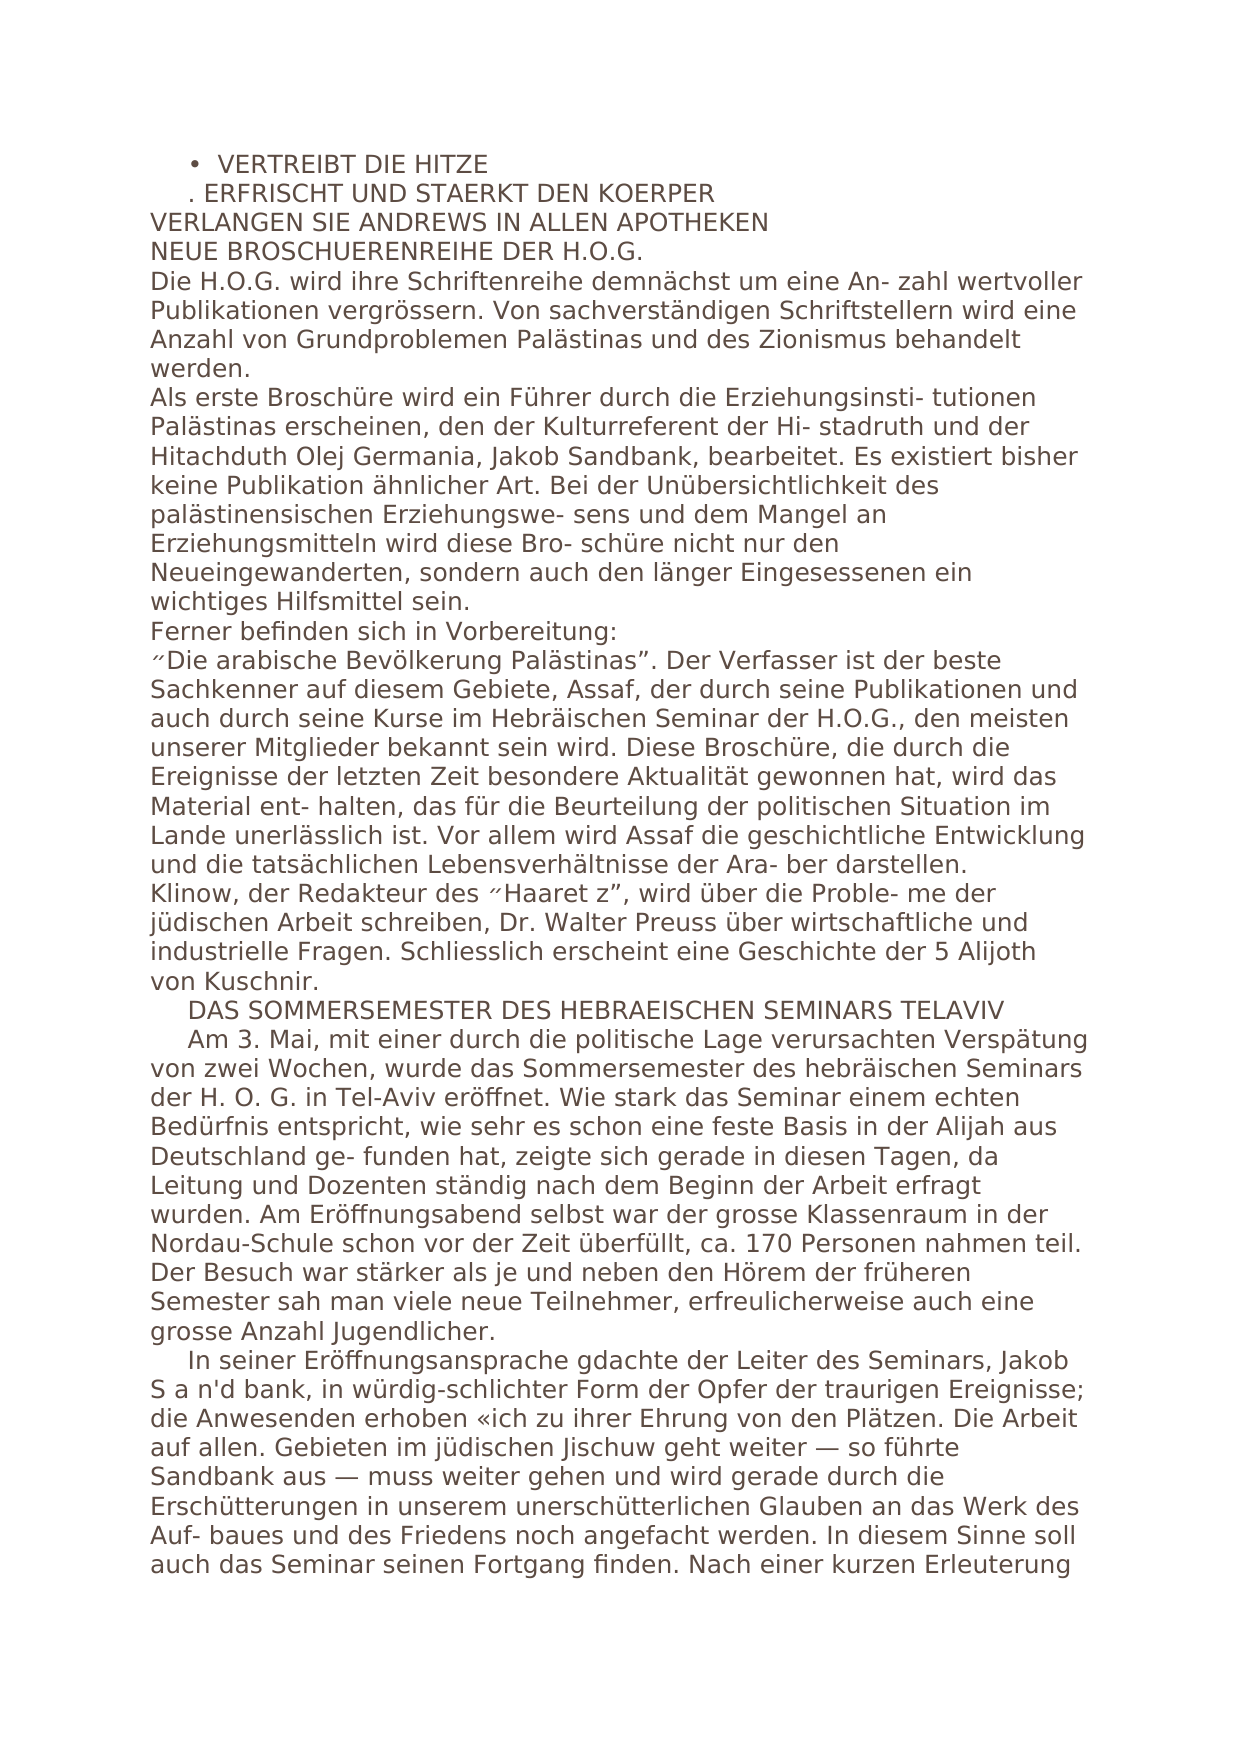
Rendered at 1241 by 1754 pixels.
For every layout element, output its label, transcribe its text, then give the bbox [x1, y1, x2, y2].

text Ferner befinden sich in Vorbereitung: [150, 617, 1090, 646]
text Die H.O.G. wird ihre Schriftenreihe demnächst um eine An- zahl wertvoller Publikationen vergrössern. Von sachverständigen Schriftstellern wird eine Anzahl von Grundproblemen Palästinas und des Zionismus behandelt werden. [150, 267, 1090, 383]
text NEUE BROSCHUERENREIHE DER H.O.G. [150, 237, 1090, 267]
text VERLANGEN SIE ANDREWS IN ALLEN APOTHEKEN [150, 208, 1090, 237]
text • VERTREIBT DIE HITZE [150, 150, 1090, 179]
text Als erste Broschüre wird ein Führer durch die Erziehungsinsti- tutionen Palästinas erscheinen, den der Kulturreferent der Hi- stadruth und der Hitachduth Olej Germania, Jakob Sandbank, bearbeitet. Es existiert bisher keine Publikation ähnlicher Art. Bei der Unübersichtlichkeit des palästinensischen Erziehungswe- sens und dem Mangel an Erziehungsmitteln wird diese Bro- schüre nicht nur den Neueingewanderten, sondern auch den länger Eingesessenen ein wichtiges Hilfsmittel sein. [150, 383, 1090, 617]
text . ERFRISCHT UND STAERKT DEN KOERPER [150, 179, 1090, 208]
text Am 3. Mai, mit einer durch die politische Lage verursachten Verspätung von zwei Wochen, wurde das Sommersemester des hebräischen Seminars der H. O. G. in Tel-Aviv eröffnet. Wie stark das Seminar einem echten Bedürfnis entspricht, wie sehr es schon eine feste Basis in der Alijah aus Deutschland ge- funden hat, zeigte sich gerade in diesen Tagen, da Leitung und Dozenten ständig nach dem Beginn der Arbeit erfragt wurden. Am Eröffnungsabend selbst war der grosse Klassenraum in der Nordau-Schule schon vor der Zeit überfüllt, ca. 170 Personen nahmen teil. Der Besuch war stärker als je und neben den Hörem der früheren Semester sah man viele neue Teilnehmer, erfreulicherweise auch eine grosse Anzahl Jugendlicher. [150, 1025, 1090, 1346]
text ״Die arabische Bevölkerung Palästinas”. Der Verfasser ist der beste Sachkenner auf diesem Gebiete, Assaf, der durch seine Publikationen und auch durch seine Kurse im Hebräischen Seminar der H.O.G., den meisten unserer Mitglieder bekannt sein wird. Diese Broschüre, die durch die Ereignisse der letzten Zeit besondere Aktualität gewonnen hat, wird das Material ent- halten, das für die Beurteilung der politischen Situation im Lande unerlässlich ist. Vor allem wird Assaf die geschichtliche Entwicklung und die tatsächlichen Lebensverhältnisse der Ara- ber darstellen. [150, 646, 1090, 879]
text DAS SOMMERSEMESTER DES HEBRAEISCHEN SEMINARS TELAVIV [150, 996, 1090, 1025]
text Klinow, der Redakteur des ״Haaret z”, wird über die Proble- me der jüdischen Arbeit schreiben, Dr. Walter Preuss über wirtschaftliche und industrielle Fragen. Schliesslich erscheint eine Geschichte der 5 Alijoth von Kuschnir. [150, 879, 1090, 996]
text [150, 1346, 1090, 1579]
